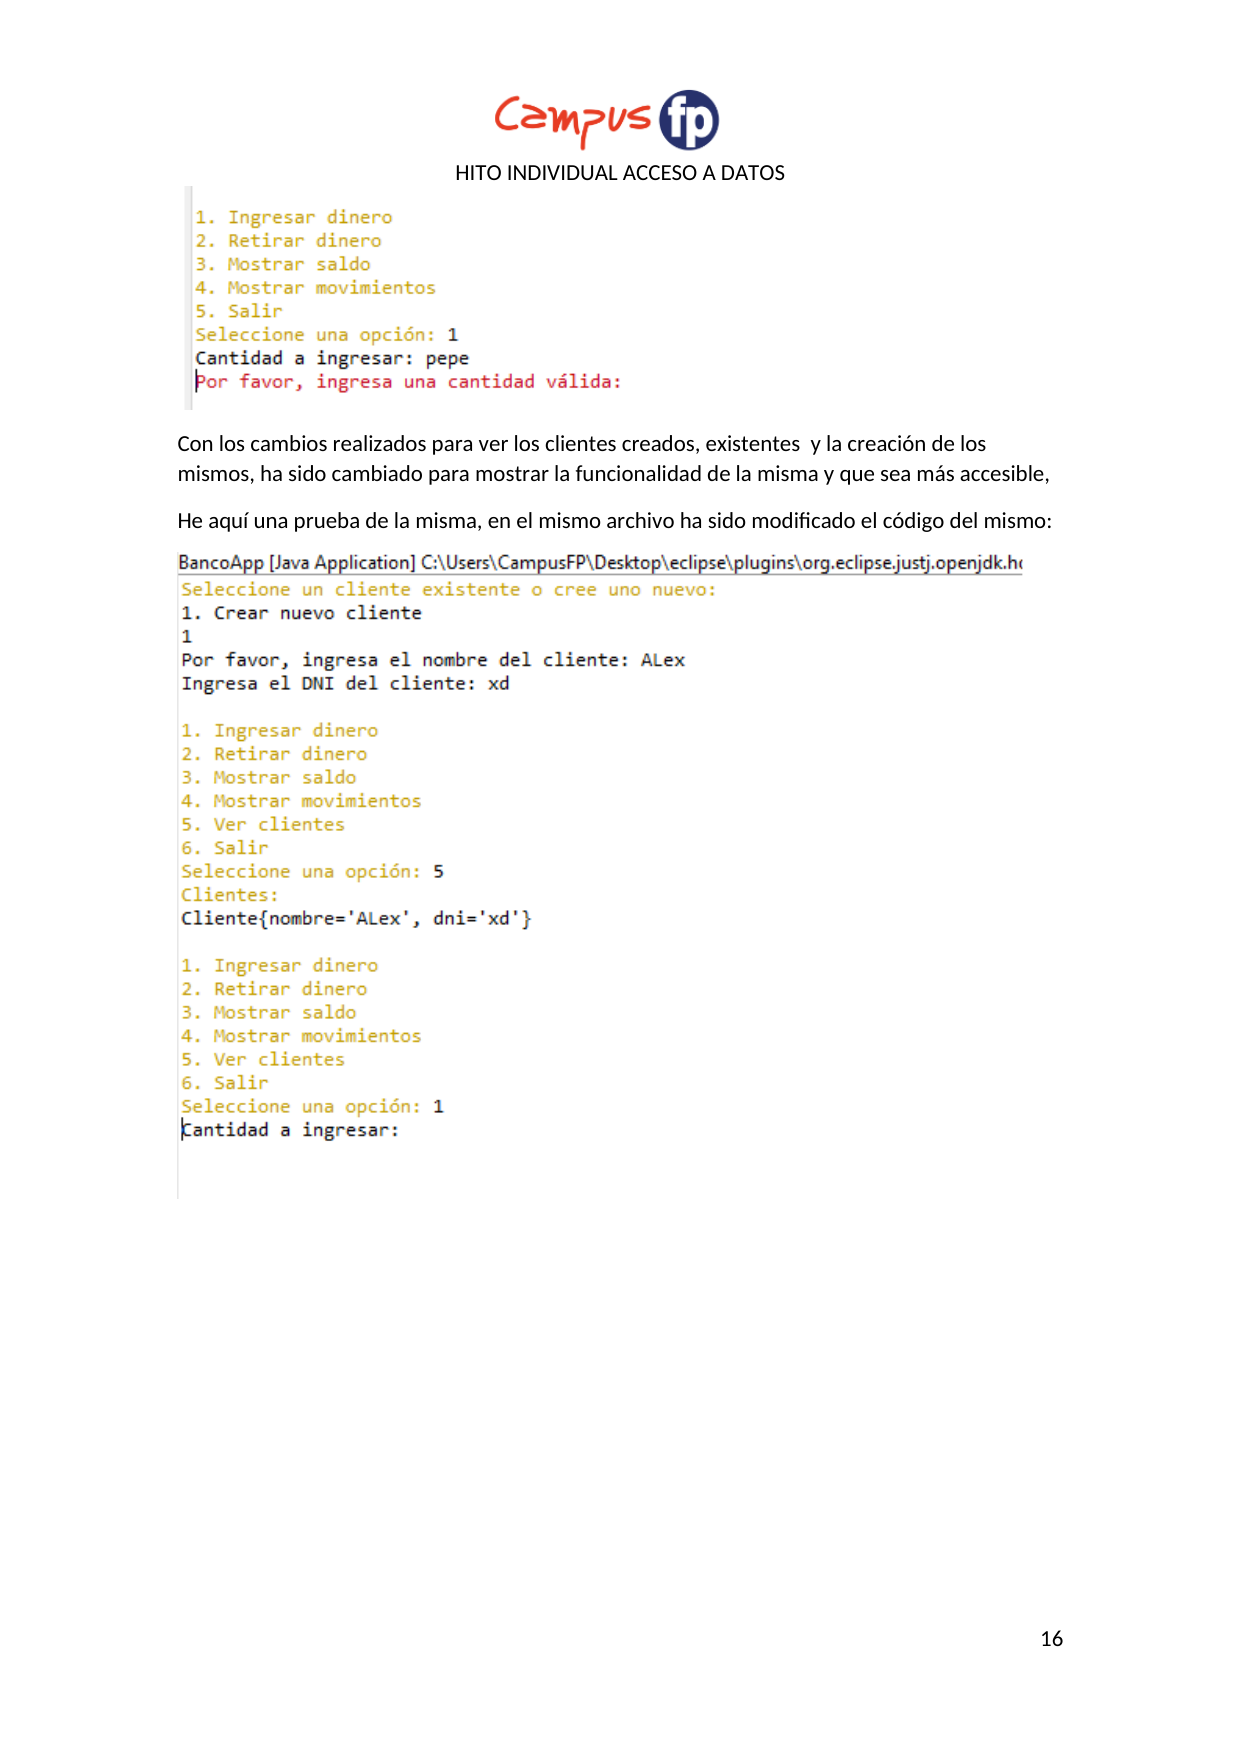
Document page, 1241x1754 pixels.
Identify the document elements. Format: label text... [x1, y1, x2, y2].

text Con los cambios realizados para ver los clientes creados, existentes y la creación de los mismos, ha sido cambiado para mostrar la funcionalidad de la misma y que sea más accesible, [177, 429, 1063, 487]
text He aquí una prueba de la misma, en el mismo archivo ha sido modificado el código del mismo: [177, 506, 1063, 534]
picture [177, 186, 703, 410]
picture [408, 73, 832, 159]
picture [177, 552, 1023, 1199]
